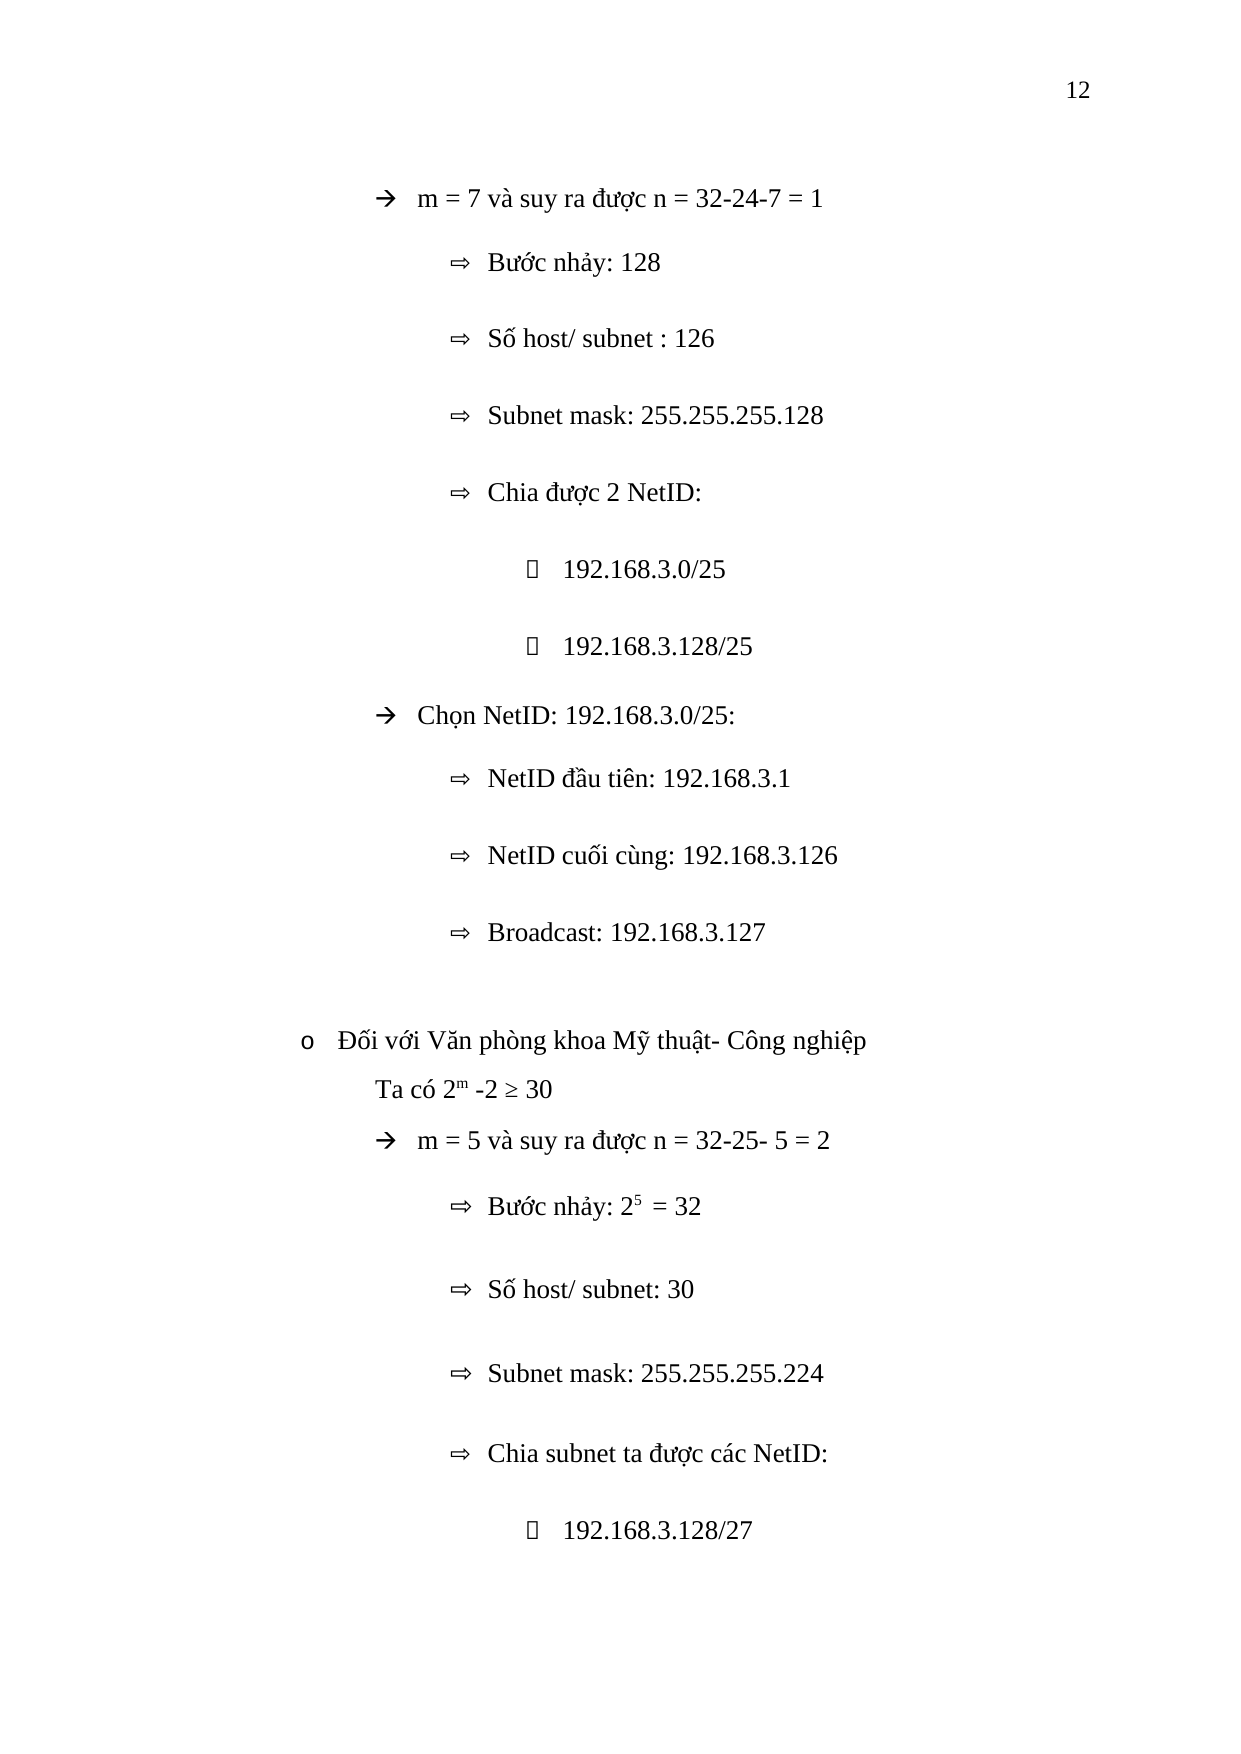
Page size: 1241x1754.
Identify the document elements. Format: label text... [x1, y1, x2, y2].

list Chia subnet ta được các NetID: [450, 1425, 1090, 1476]
text 🡪 Chọn NetID: 192.168.3.0/25: [375, 695, 1090, 732]
text 🡪 m = 7 và suy ra được n = 32-24-7 = 1 [300, 179, 1090, 216]
text Ta có 2m -2 30 [300, 1073, 1090, 1105]
list Đối với Văn phòng khoa Mỹ thuật- Công nghiệp [300, 1024, 1090, 1057]
list Số host/ subnet : 126 [450, 311, 1090, 362]
list 192.168.3.128/25 [525, 618, 1090, 670]
list NetID đầu tiên: 192.168.3.1 [450, 751, 1090, 802]
list Số host/ subnet: 30 [450, 1259, 1090, 1314]
list Chia được 2 NetID: [450, 465, 1090, 516]
list Subnet mask: 255.255.255.128 [450, 388, 1090, 439]
list 192.168.3.0/25 [525, 542, 1090, 593]
list Bước nhảy: 25 = 32 [450, 1176, 1090, 1231]
list Broadcast: 192.168.3.127 [450, 904, 1090, 956]
list 192.168.3.128/27 [525, 1502, 1090, 1553]
list NetID cuối cùng: 192.168.3.126 [450, 827, 1090, 879]
list Bước nhảy: 128 [450, 234, 1090, 285]
list Subnet mask: 255.255.255.224 [450, 1342, 1090, 1397]
text 🡪 m = 5 và suy ra được n = 32-25- 5 = 2 [150, 1120, 1090, 1157]
